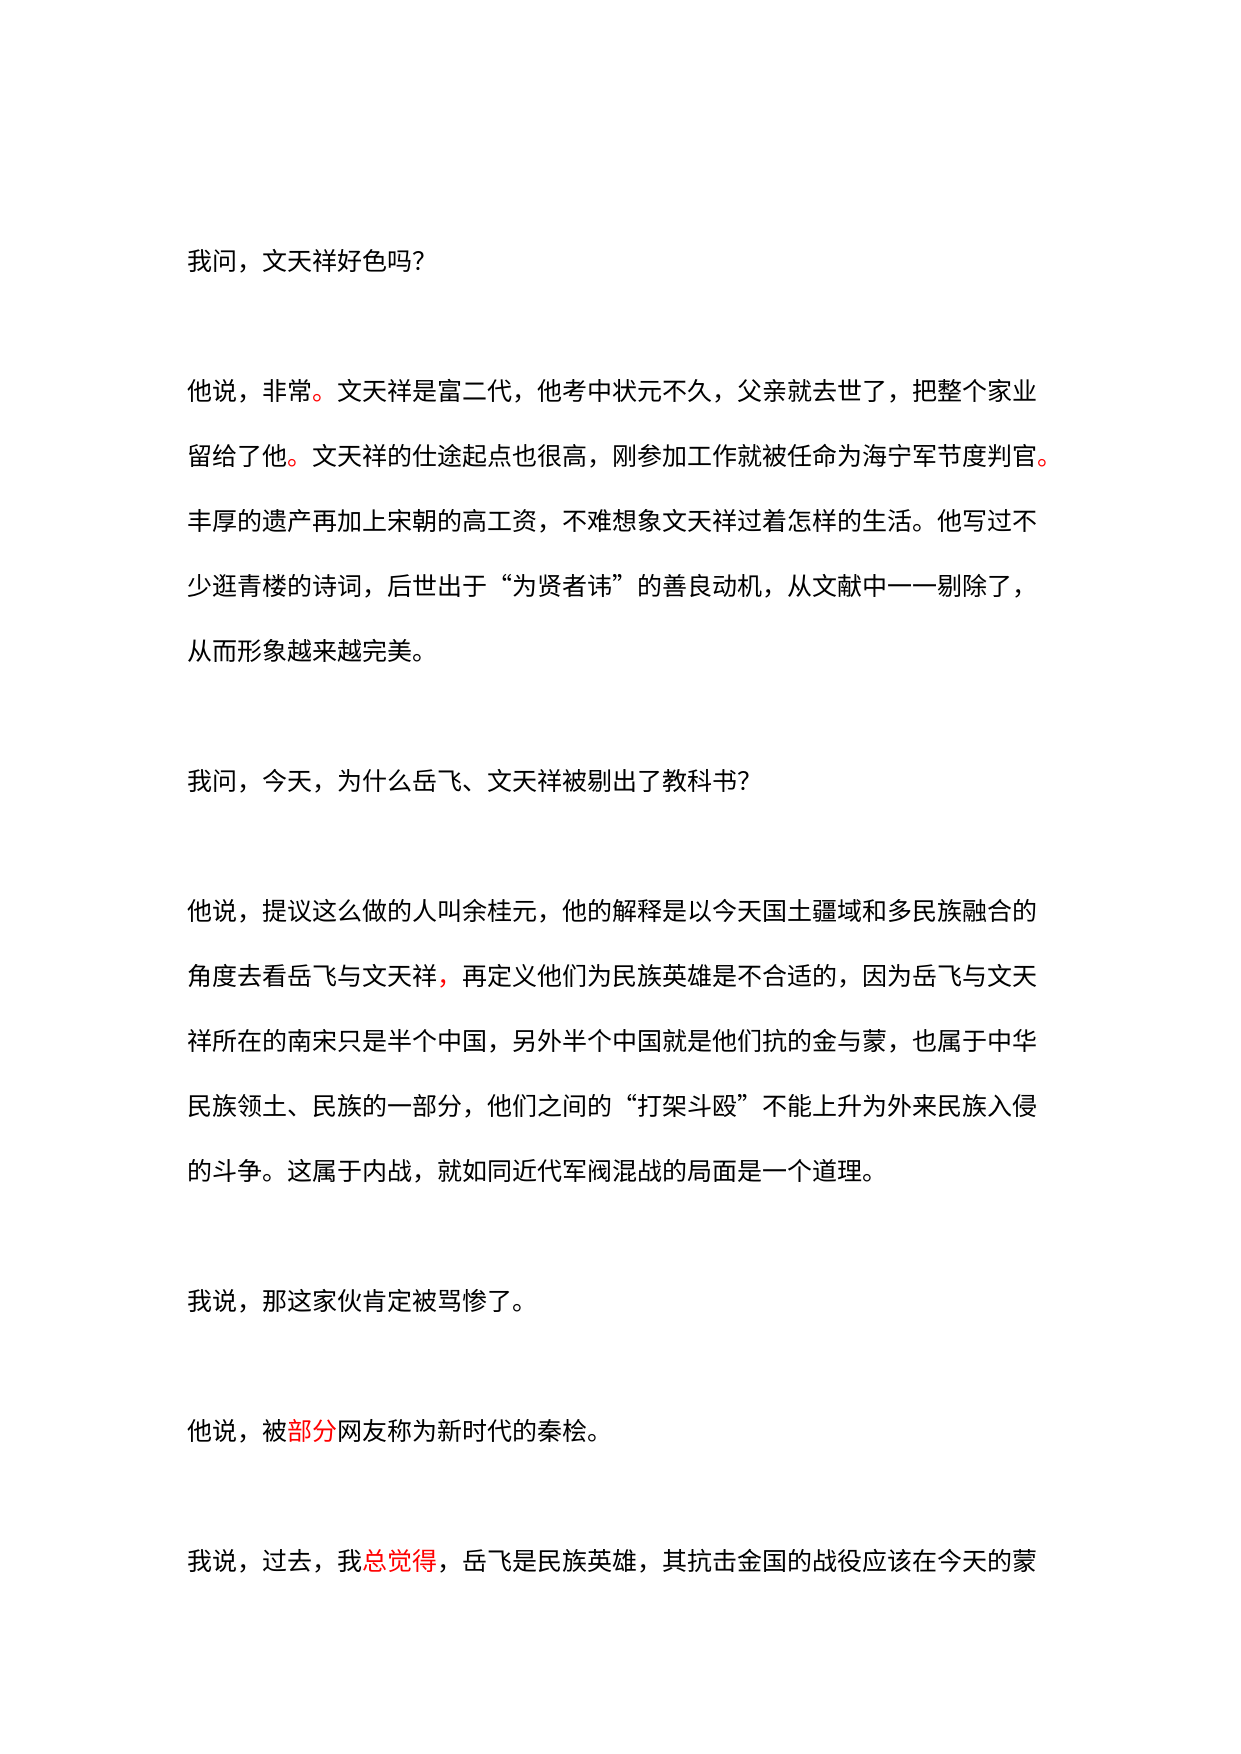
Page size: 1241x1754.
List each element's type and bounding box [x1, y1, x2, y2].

text [187, 162, 1053, 1592]
